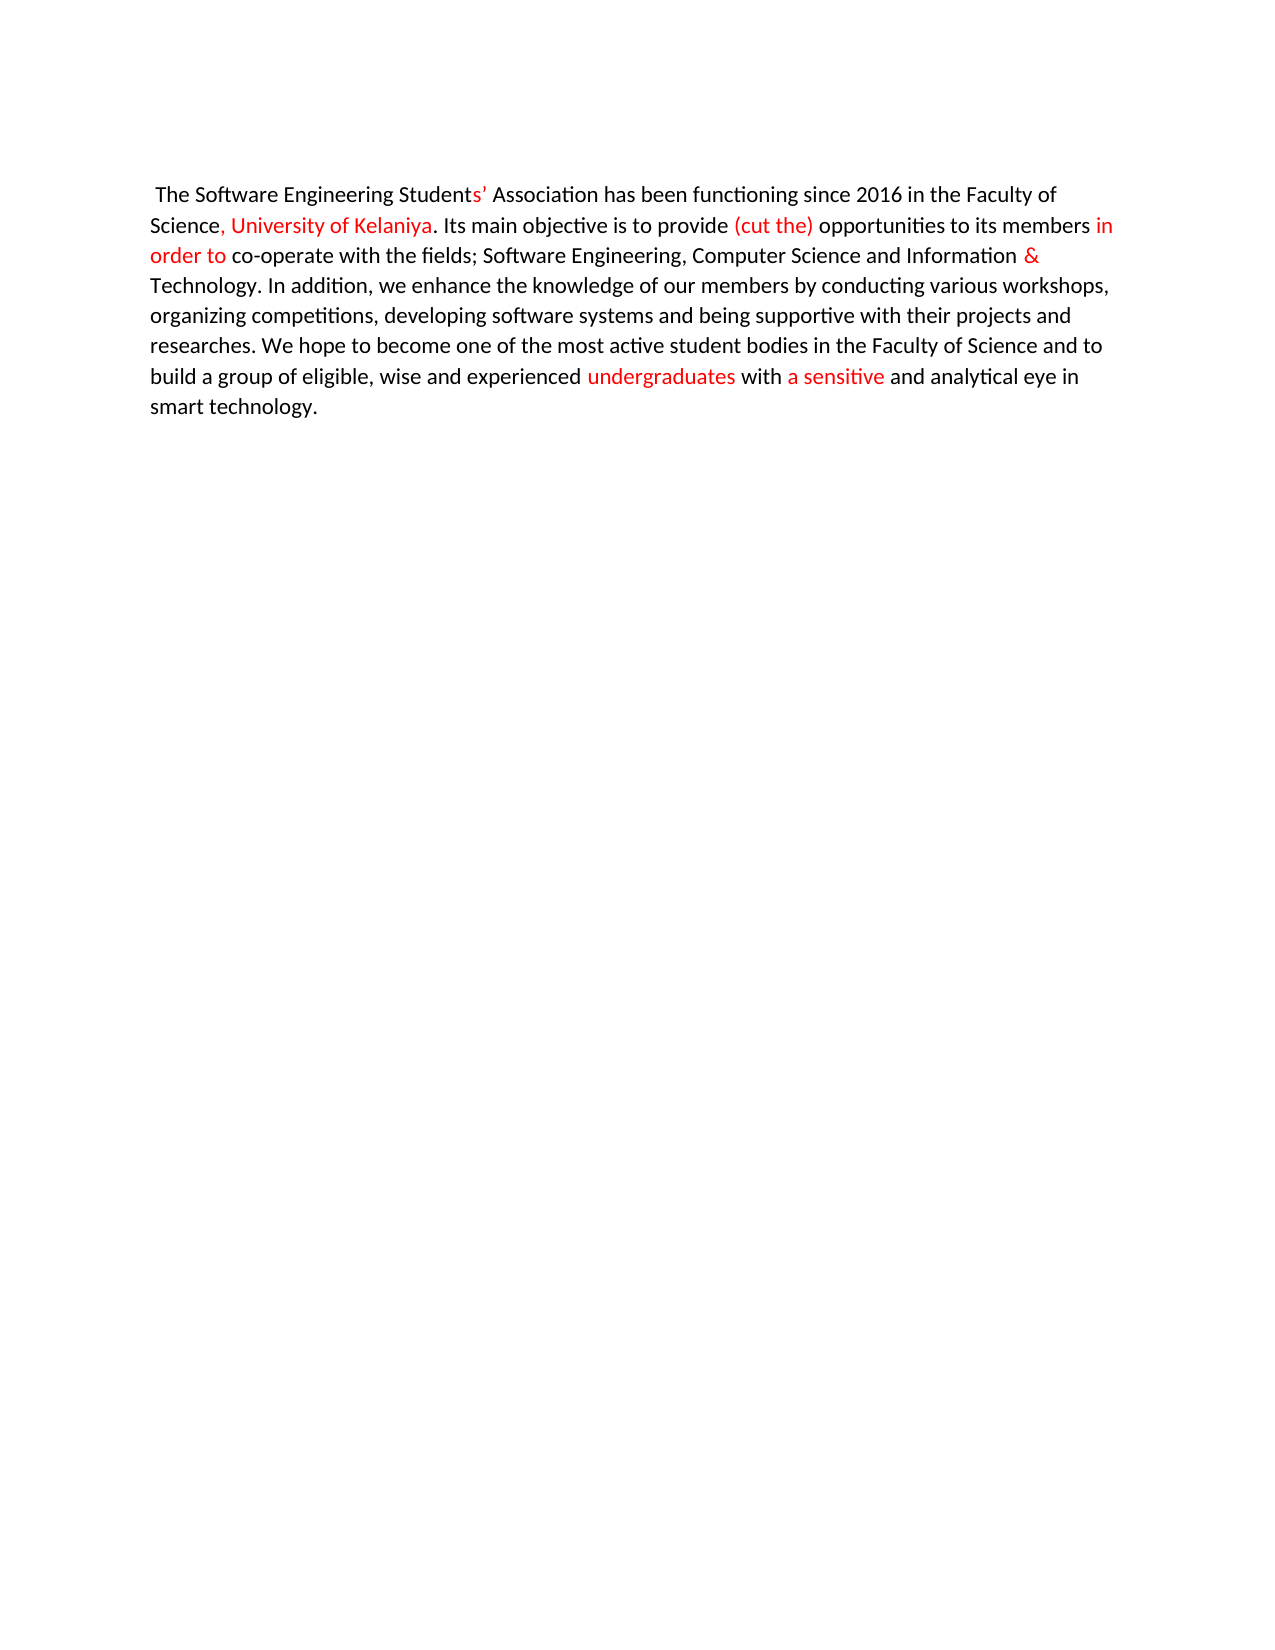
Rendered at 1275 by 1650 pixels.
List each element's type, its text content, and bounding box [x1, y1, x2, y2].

text The Software Engineering Students’ Association has been functioning since 2016 in the Faculty of Science, University of Kelaniya. Its main objective is to provide (cut the) opportunities to its members in order to co-operate with the fields; Software Engineering, Computer Science and Information & Technology. In addition, we enhance the knowledge of our members by conducting various workshops, organizing competitions, developing software systems and being supportive with their projects and researches. We hope to become one of the most active student bodies in the Faculty of Science and to build a group of eligible, wise and experienced undergraduates with a sensitive and analytical eye in smart technology. [150, 181, 1125, 420]
